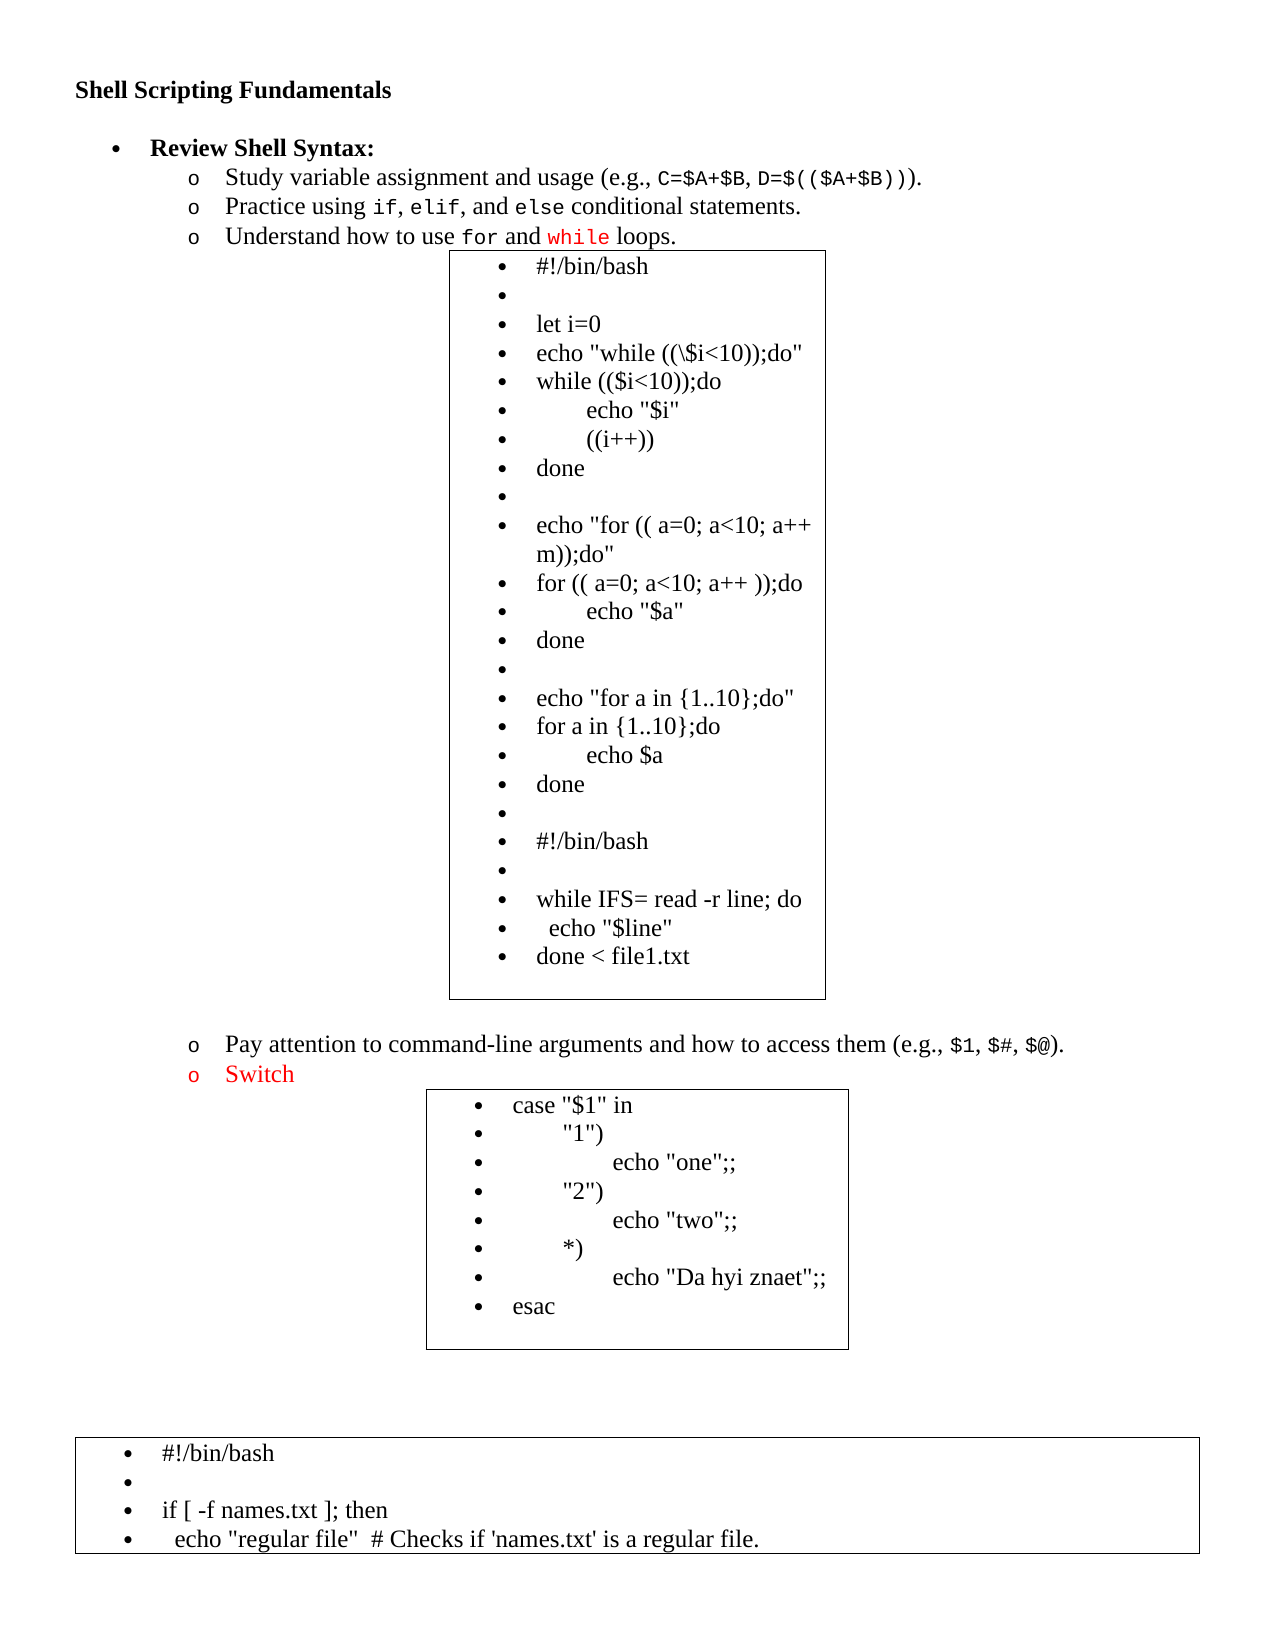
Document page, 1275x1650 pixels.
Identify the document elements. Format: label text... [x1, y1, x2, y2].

list Study variable assignment and usage (e.g., C=$A+$B, D=$(($A+$B))). [187, 162, 1200, 191]
list Understand how to use for and while loops. [187, 221, 1200, 250]
list Practice using if, elif, and else conditional statements. [187, 191, 1200, 221]
list Pay attention to command-line arguments and how to access them (e.g., $1, $#, $@). [187, 1029, 1200, 1059]
table_header #!/bin/bash let i=0 echo "while ((\$i<10));do" while (($i<10));do echo "$i" ((i++)) done echo "for (( a=0; a<10; a++ m));do" for (( a=0; a<10; a++ ));do echo "$a" done echo "for a in {1..10};do" for a in {1..10};do echo $a done #!/bin/bash while IFS= read -r line; do echo "$line" done < file1.txt [450, 251, 825, 999]
table_header case "$1" in "1") echo "one";; "2") echo "two";; *) echo "Da hyi znaet";; esac [427, 1090, 848, 1349]
list Review Shell Syntax: [112, 133, 1200, 162]
list Switch [187, 1059, 1200, 1089]
text Shell Scripting Fundamentals [75, 75, 1200, 104]
